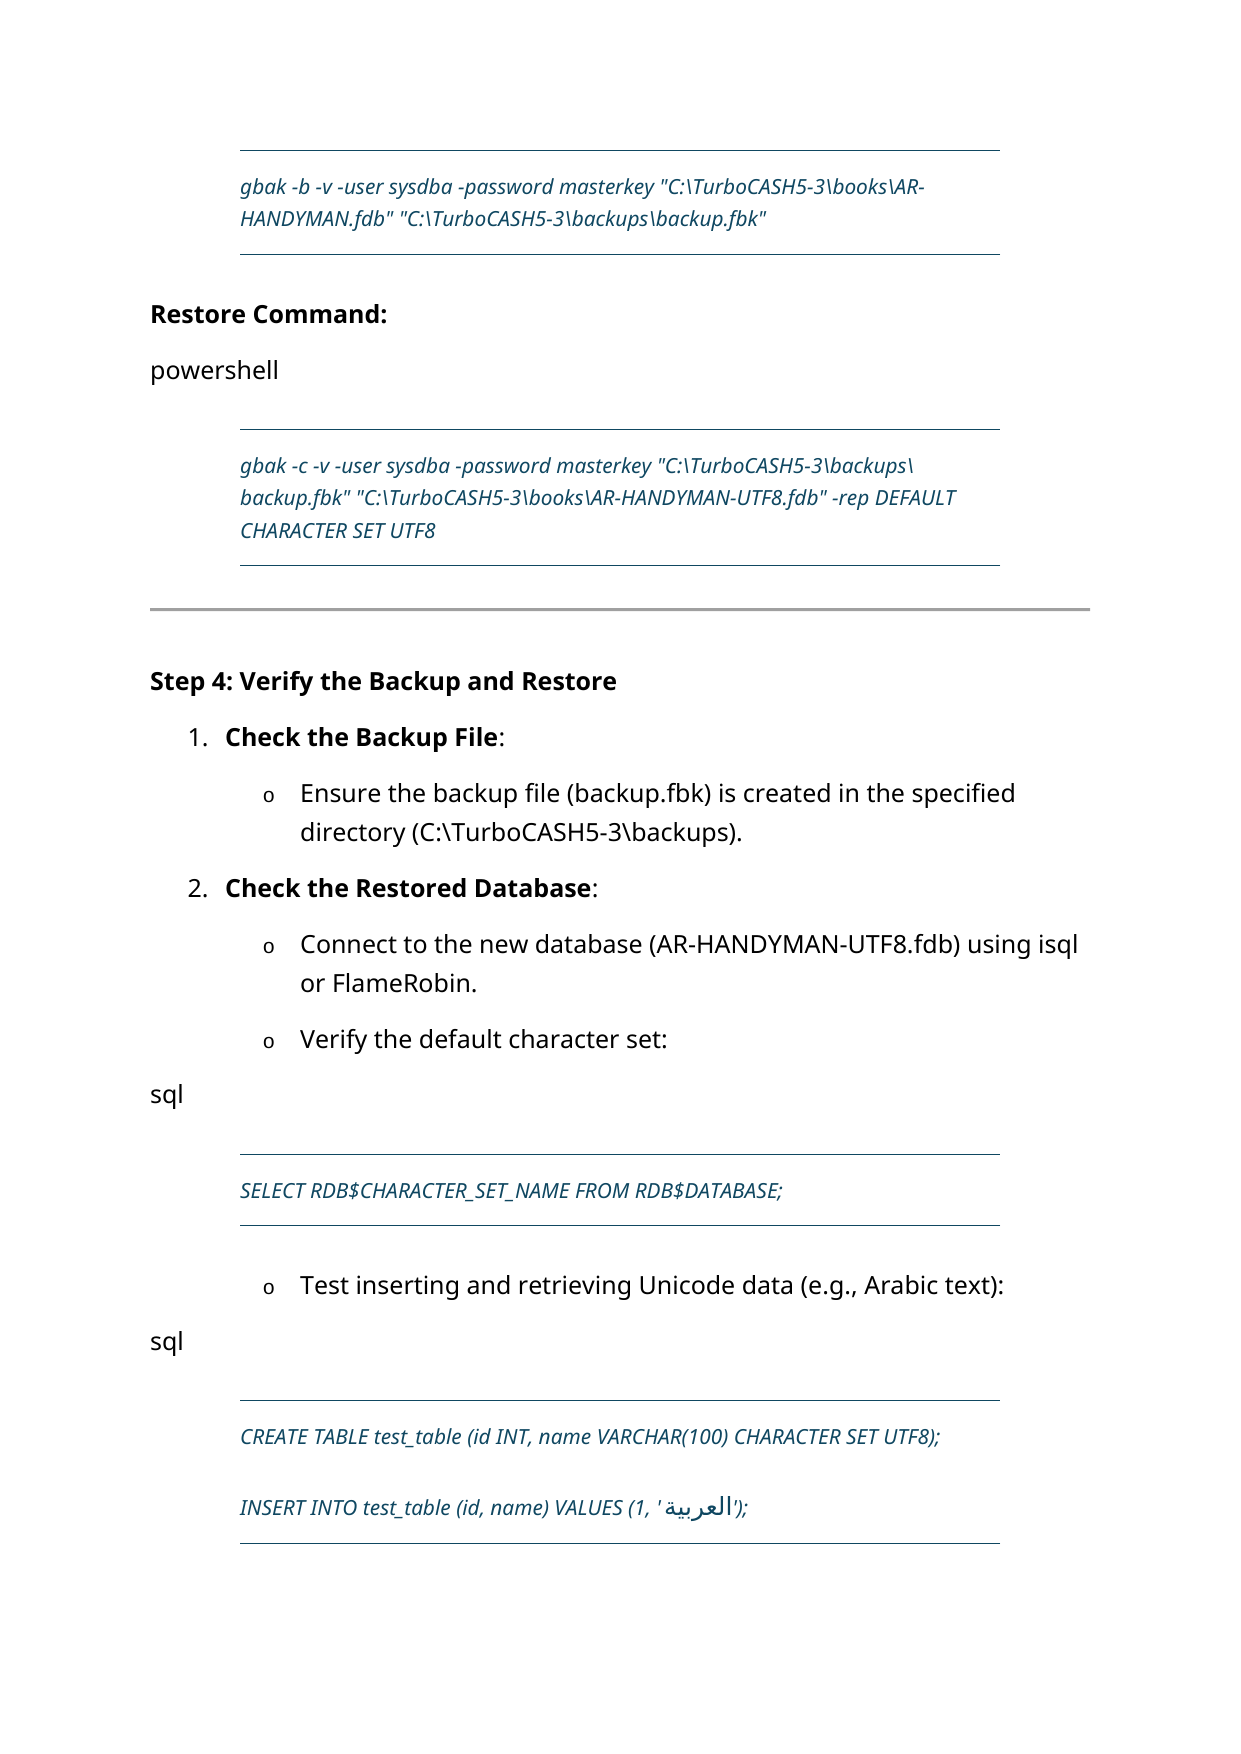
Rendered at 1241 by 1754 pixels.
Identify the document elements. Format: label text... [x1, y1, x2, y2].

text SELECT RDB$CHARACTER_SET_NAME FROM RDB$DATABASE; [240, 1155, 1000, 1225]
text sql [150, 1077, 1090, 1111]
list Check the Backup File: [187, 720, 1090, 754]
text CREATE TABLE test_table (id INT, name VARCHAR(100) CHARACTER SET UTF8); [240, 1401, 1000, 1451]
list Connect to the new database (AR-HANDYMAN-UTF8.fdb) using isql or FlameRobin. [262, 926, 1090, 999]
text sql [150, 1323, 1090, 1358]
list Verify the default character set: [262, 1021, 1090, 1055]
text gbak -b -v -user sysdba -password masterkey "C:\TurboCASH5-3\books\AR-HANDYMAN.fdb" "C:\TurboCASH5-3\backups\backup.fbk" [240, 151, 1000, 254]
text powershell [150, 352, 1090, 386]
text gbak -c -v -user sysdba -password masterkey "C:\TurboCASH5-3\backups\backup.fbk" "C:\TurboCASH5-3\books\AR-HANDYMAN-UTF8.fdb" -rep DEFAULT CHARACTER SET UTF8 [240, 430, 1000, 565]
text Step 4: Verify the Backup and Restore [150, 664, 1090, 698]
list Ensure the backup file (backup.fbk) is created in the specified directory (C:\TurboCASH5-3\backups). [262, 776, 1090, 849]
list Check the Restored Database: [187, 871, 1090, 904]
text INSERT INTO test_table (id, name) VALUES (1, 'العربية'); [240, 1470, 1000, 1543]
list Test inserting and retrieving Unicode data (e.g., Arabic text): [262, 1268, 1090, 1302]
text Restore Command: [150, 296, 1090, 331]
